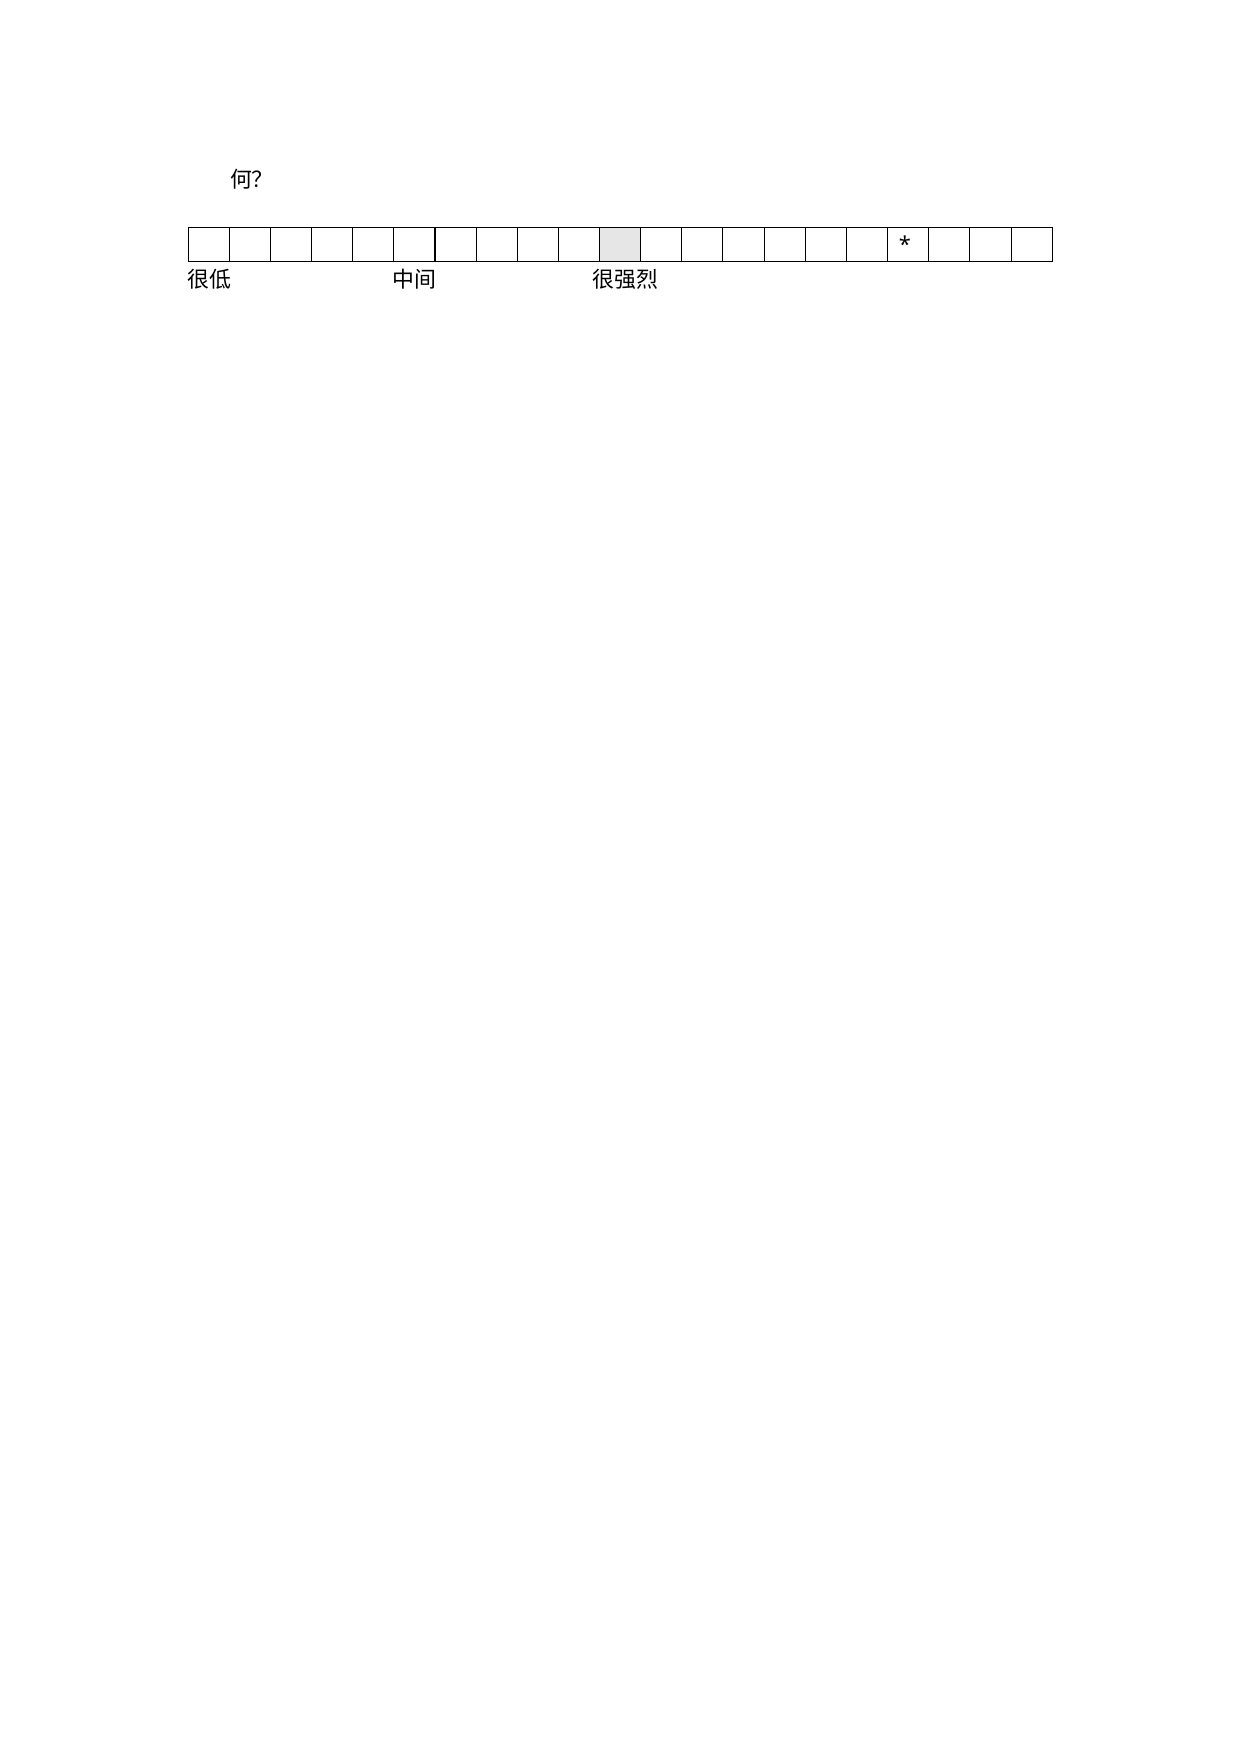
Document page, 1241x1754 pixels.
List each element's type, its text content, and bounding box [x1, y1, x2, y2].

table_header [682, 228, 722, 261]
table_header [847, 228, 887, 261]
table_header [436, 228, 476, 261]
table_header [353, 228, 393, 261]
table_header [189, 228, 229, 261]
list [187, 162, 1053, 194]
table_header [394, 228, 434, 261]
table_header [765, 228, 805, 261]
table_header [723, 228, 764, 261]
table_header [230, 228, 270, 261]
table_header [1012, 228, 1052, 261]
table_header [929, 228, 969, 261]
table_header [600, 228, 640, 261]
table_header [806, 228, 846, 261]
table_header [641, 228, 681, 261]
text 很低 中间 很强烈 [187, 262, 1053, 294]
table_header [477, 228, 517, 261]
table_header [518, 228, 558, 261]
table_header [271, 228, 311, 261]
table_header [312, 228, 352, 261]
table_header [970, 228, 1011, 261]
table_header [559, 228, 599, 261]
table_header * [888, 228, 928, 261]
